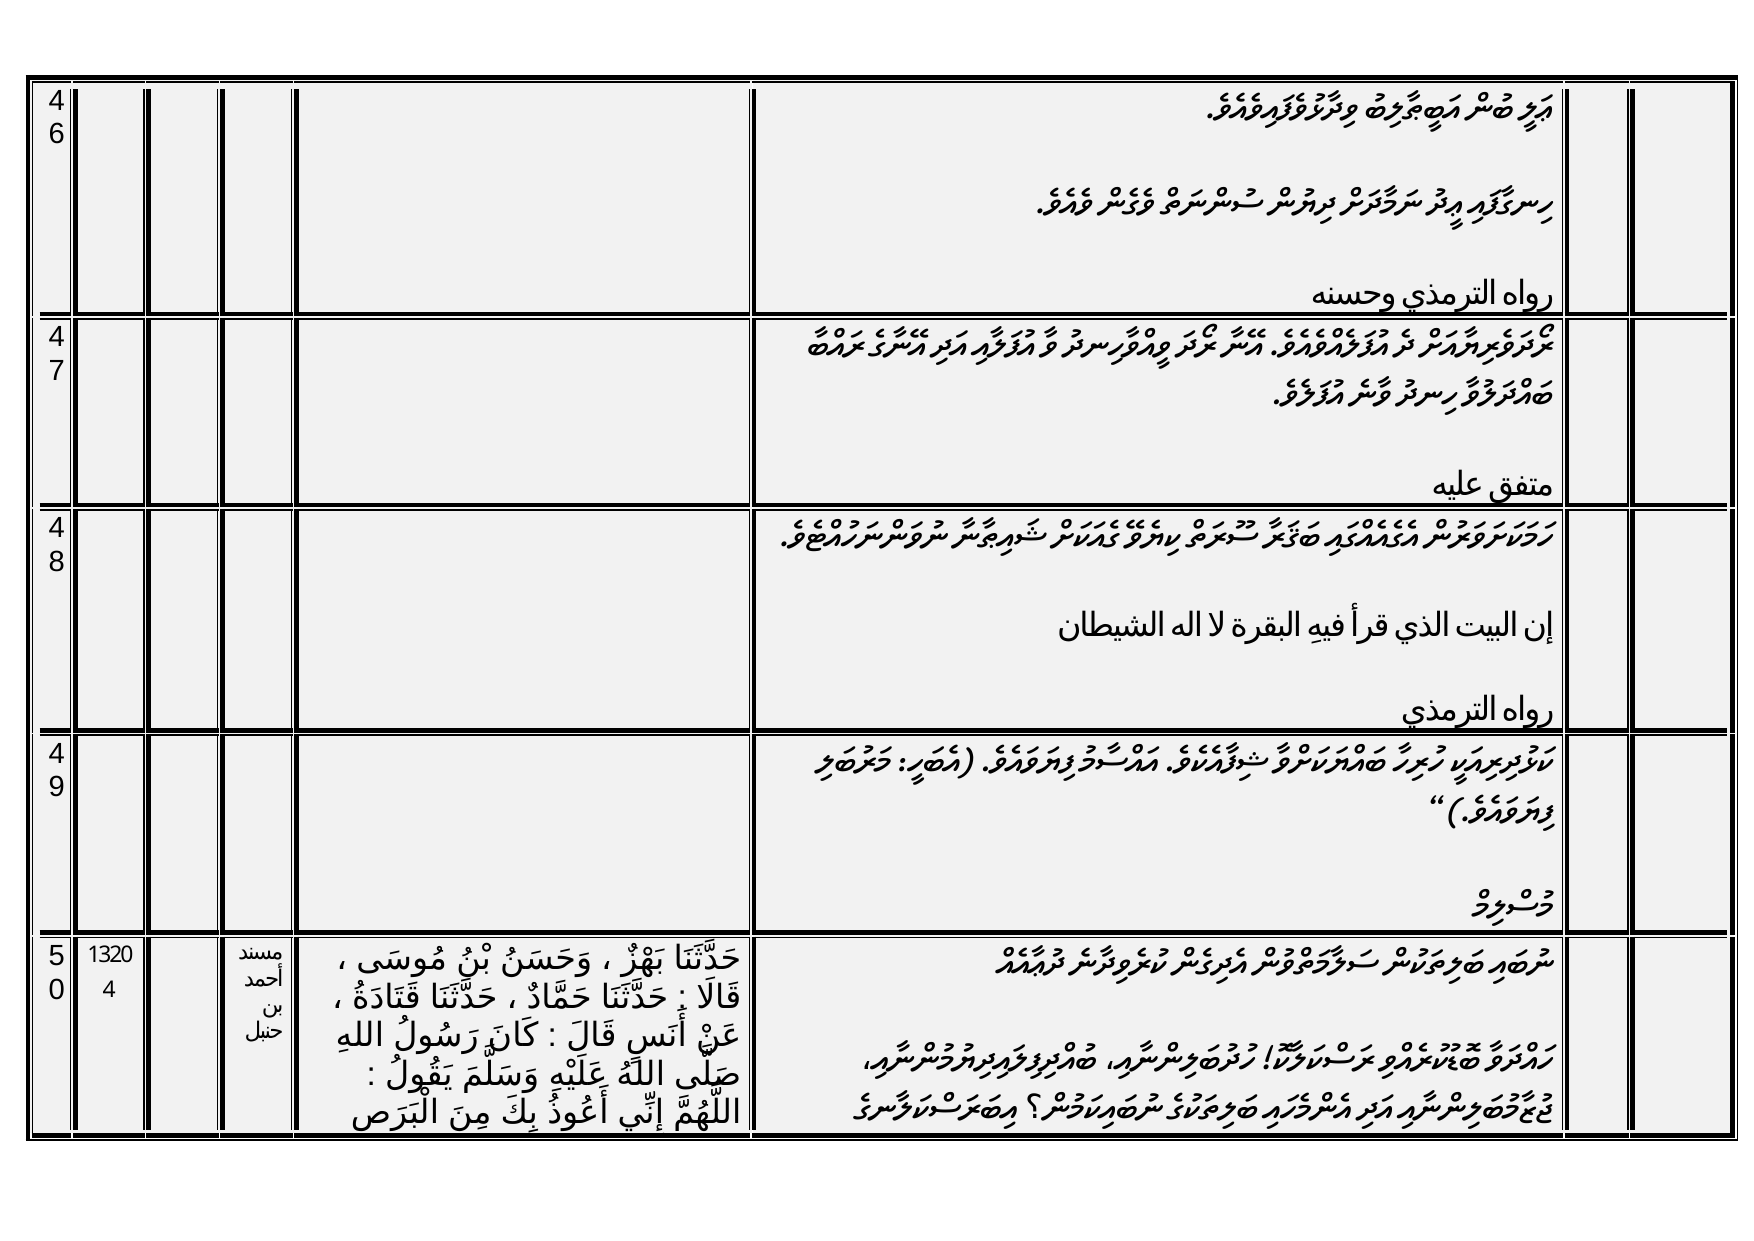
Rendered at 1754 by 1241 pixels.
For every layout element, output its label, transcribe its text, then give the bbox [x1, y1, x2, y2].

table_cell [151, 320, 217, 503]
table_cell [30, 312, 74, 503]
table_cell [1631, 930, 1734, 1133]
table_cell مسند أحمد بن حنبل [221, 930, 295, 1133]
table_cell [1569, 736, 1627, 930]
table_cell [1631, 83, 1730, 312]
table_cell [1631, 503, 1734, 728]
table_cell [295, 930, 752, 1133]
table_cell [147, 80, 221, 312]
table_cell [78, 320, 143, 503]
table_cell [151, 736, 217, 930]
table_cell [225, 320, 291, 503]
table_cell [295, 80, 752, 312]
table_cell [1565, 80, 1631, 312]
table_cell [299, 736, 749, 930]
table_cell [78, 511, 143, 728]
table_cell [30, 80, 74, 312]
table_cell ރޯދަވެރިޔާއަށް ދެ އުފަލެއްވެއެވެ. އޭނާ ރޯދަ ވީއްވާހިނދު ވާ އުފަލާއި އަދި އޭނާގެ ރައްބާ ބައްދަލުވާ ހިނދު ވާނެ އުފަލެވެ. متفق عليه [756, 320, 1562, 503]
table_cell [1631, 728, 1734, 930]
table_cell 13204 [74, 930, 147, 1133]
table_cell [74, 80, 147, 312]
table_cell [221, 80, 295, 312]
table_cell [30, 503, 74, 728]
table_cell [299, 320, 749, 503]
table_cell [753, 930, 1565, 1133]
table_cell ޢަލީ ބުން އަބީޠާލިބު ވިދާޅުވެފައިވެއެވެ. ހިނގާފައި ޢީދު ނަމާދަށް ދިޔުން ސުންނަތް ވެގެން ވެއެވެ. رواه الترمذي وحسنه [753, 80, 1565, 312]
table_cell [30, 930, 74, 1133]
table_cell [1569, 511, 1627, 728]
table_cell [78, 736, 143, 930]
table_cell [30, 728, 74, 930]
table_cell [299, 511, 749, 728]
table_cell [225, 736, 291, 930]
table_cell [147, 930, 221, 1133]
table_cell [1569, 320, 1627, 503]
table_cell [1631, 312, 1734, 503]
table_cell ކަޅުދިރިއަކީ ހުރިހާ ބައްޔަކަށްވާ ޝިފާއެކެވެ. އައްސާމު ފިޔަވައެވެ. (އެބަހީ: މަރުބަލި ފިޔަވައެވެ.)“ މުސްލިމް [756, 736, 1562, 930]
table_cell [1565, 930, 1631, 1133]
table_cell [225, 511, 291, 728]
table_cell [151, 511, 217, 728]
table_cell ހަމަކަށަވަރުން އެގެއެއްގައި ބަޤަރާ ސޫރަތް ކިޔެވޭ ގެއަކަށް ޝައިޠާނާ ނުވަންނަހުއްޓެވެ. إن البيت الذي قرأ فيهِ البقرة لا اله الشيطان رواه الترمذي [756, 511, 1562, 728]
